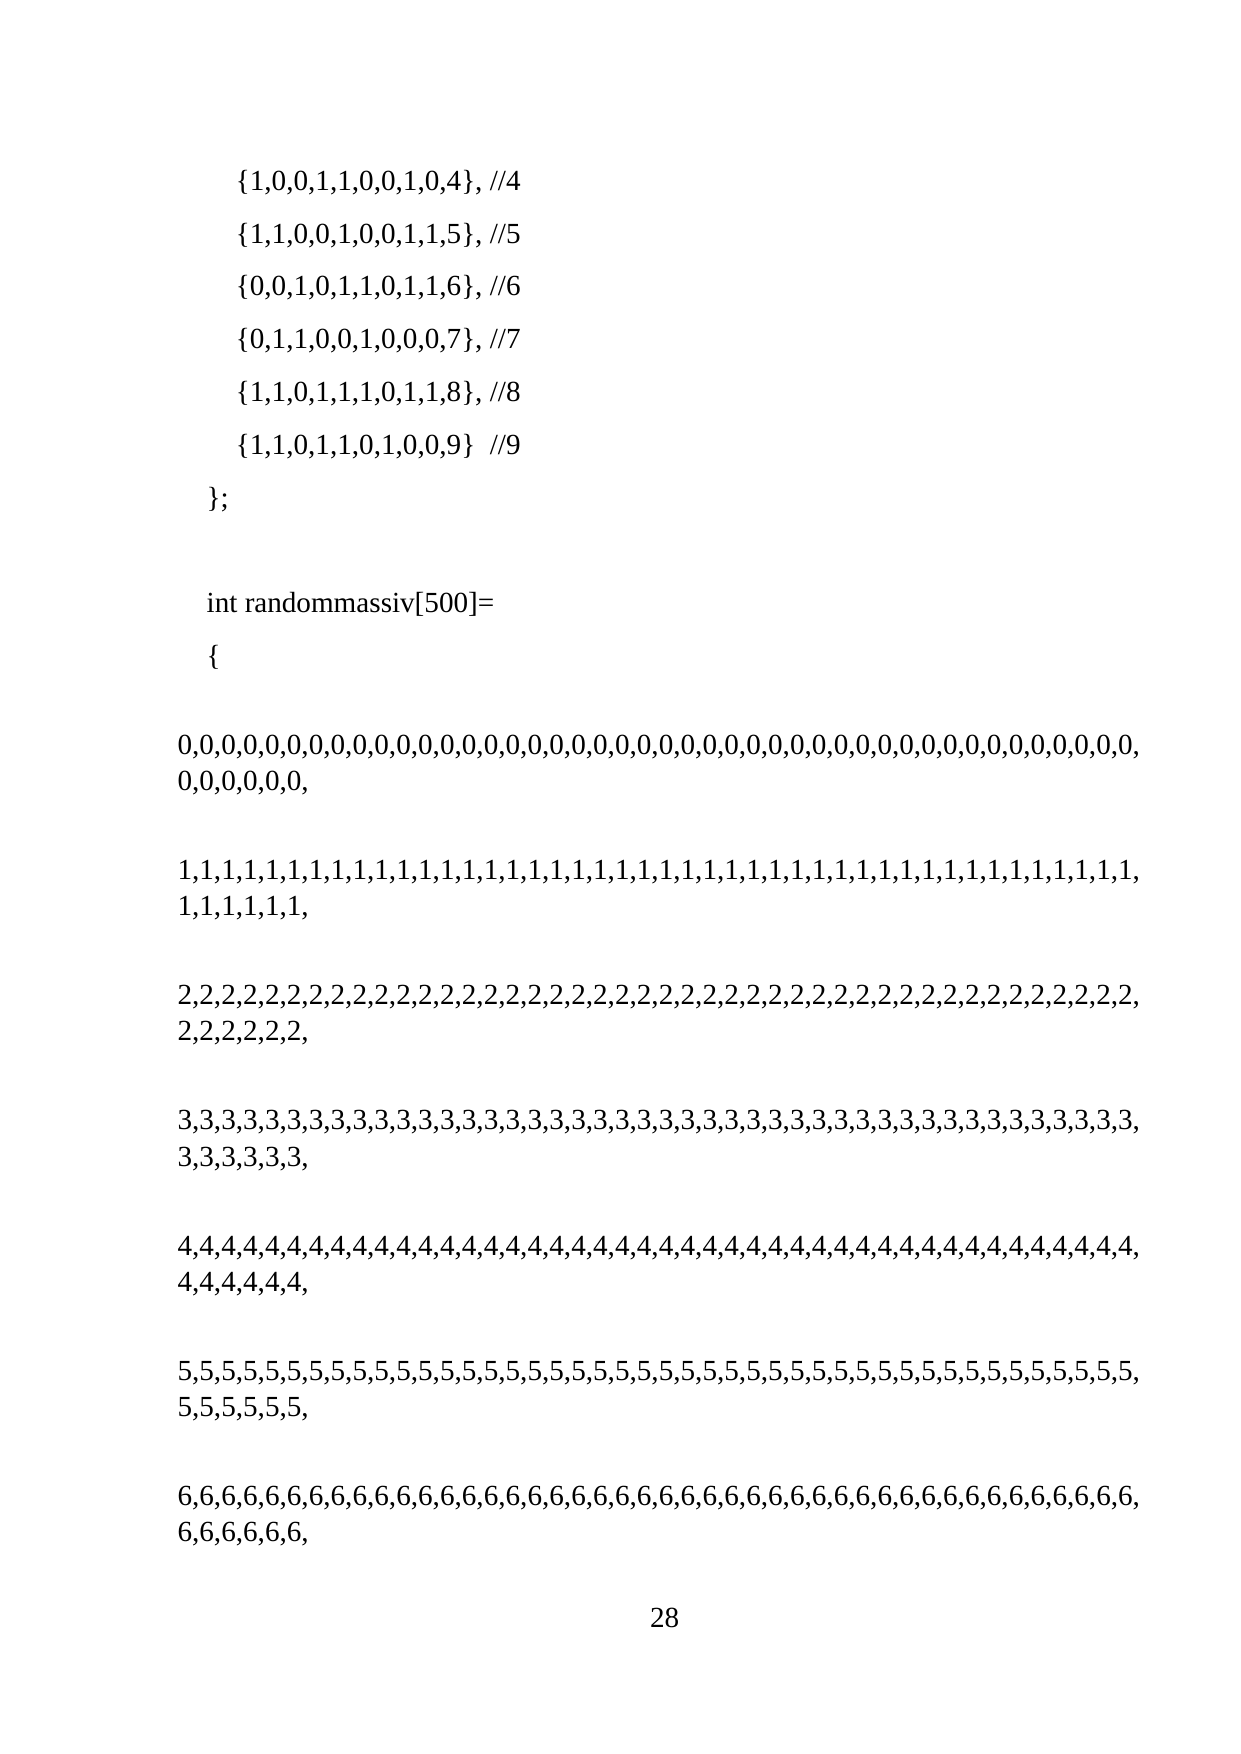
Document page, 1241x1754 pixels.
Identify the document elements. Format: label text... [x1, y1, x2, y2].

text { [177, 638, 1152, 672]
text {0,0,1,0,1,1,0,1,1,6}, //6 [177, 268, 1152, 302]
text 0,0,0,0,0,0,0,0,0,0,0,0,0,0,0,0,0,0,0,0,0,0,0,0,0,0,0,0,0,0,0,0,0,0,0,0,0,0,0,0,0,0,0,0,0,0,0,0,0,0, [177, 691, 1152, 797]
text {1,0,0,1,1,0,0,1,0,4}, //4 [177, 163, 1152, 196]
text int randommassiv[500]= [177, 585, 1152, 619]
text {1,1,0,1,1,0,1,0,0,9} //9 [177, 427, 1152, 461]
text 2,2,2,2,2,2,2,2,2,2,2,2,2,2,2,2,2,2,2,2,2,2,2,2,2,2,2,2,2,2,2,2,2,2,2,2,2,2,2,2,2,2,2,2,2,2,2,2,2,2, [177, 941, 1152, 1047]
text }; [177, 480, 1152, 513]
text 6,6,6,6,6,6,6,6,6,6,6,6,6,6,6,6,6,6,6,6,6,6,6,6,6,6,6,6,6,6,6,6,6,6,6,6,6,6,6,6,6,6,6,6,6,6,6,6,6,6, [177, 1442, 1152, 1547]
text 1,1,1,1,1,1,1,1,1,1,1,1,1,1,1,1,1,1,1,1,1,1,1,1,1,1,1,1,1,1,1,1,1,1,1,1,1,1,1,1,1,1,1,1,1,1,1,1,1,1, [177, 816, 1152, 922]
text 4,4,4,4,4,4,4,4,4,4,4,4,4,4,4,4,4,4,4,4,4,4,4,4,4,4,4,4,4,4,4,4,4,4,4,4,4,4,4,4,4,4,4,4,4,4,4,4,4,4, [177, 1191, 1152, 1297]
text {1,1,0,1,1,1,0,1,1,8}, //8 [177, 374, 1152, 408]
text 5,5,5,5,5,5,5,5,5,5,5,5,5,5,5,5,5,5,5,5,5,5,5,5,5,5,5,5,5,5,5,5,5,5,5,5,5,5,5,5,5,5,5,5,5,5,5,5,5,5, [177, 1317, 1152, 1422]
text {0,1,1,0,0,1,0,0,0,7}, //7 [177, 321, 1152, 355]
text 3,3,3,3,3,3,3,3,3,3,3,3,3,3,3,3,3,3,3,3,3,3,3,3,3,3,3,3,3,3,3,3,3,3,3,3,3,3,3,3,3,3,3,3,3,3,3,3,3,3, [177, 1066, 1152, 1172]
text {1,1,0,0,1,0,0,1,1,5}, //5 [177, 216, 1152, 249]
